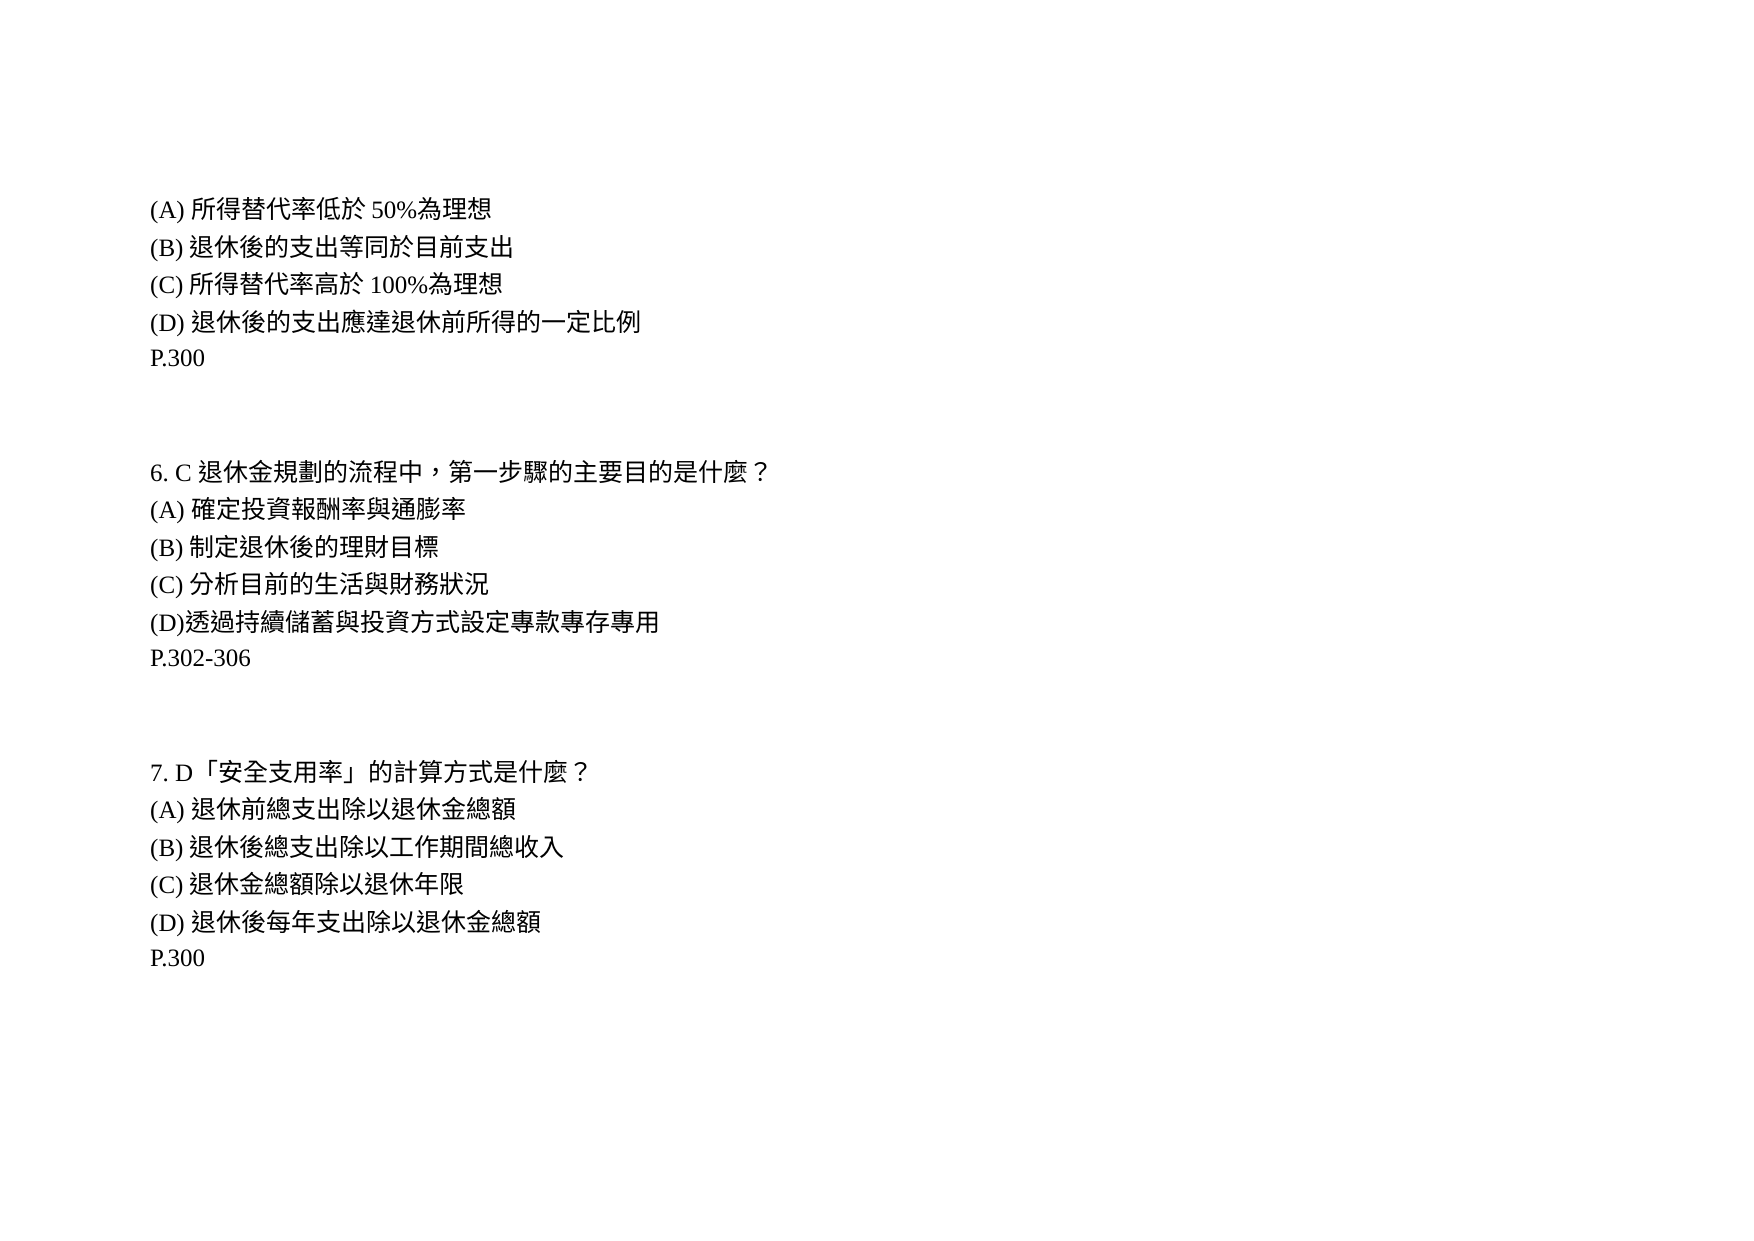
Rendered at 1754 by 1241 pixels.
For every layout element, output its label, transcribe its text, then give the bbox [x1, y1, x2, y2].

text (D)透過持續儲蓄與投資方式設定專款專存專用 [150, 601, 1604, 639]
text (D) 退休後的支出應達退休前所得的一定比例 P.300 [150, 301, 1604, 451]
text 6. C 退休金規劃的流程中，第一步驟的主要目的是什麼？ (A) 確定投資報酬率與通膨率 (B) 制定退休後的理財目標 (C) 分析目前的生活與財務狀況 [150, 451, 1604, 601]
text 7. D「安全支用率」的計算方式是什麼？ (A) 退休前總支出除以退休金總額 (B) 退休後總支出除以工作期間總收入 (C) 退休金總額除以退休年限 [150, 751, 1604, 901]
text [150, 189, 1604, 301]
text (D) 退休後每年支出除以退休金總額 P.300 [150, 901, 1604, 1014]
text P.302-306 [150, 639, 1604, 676]
